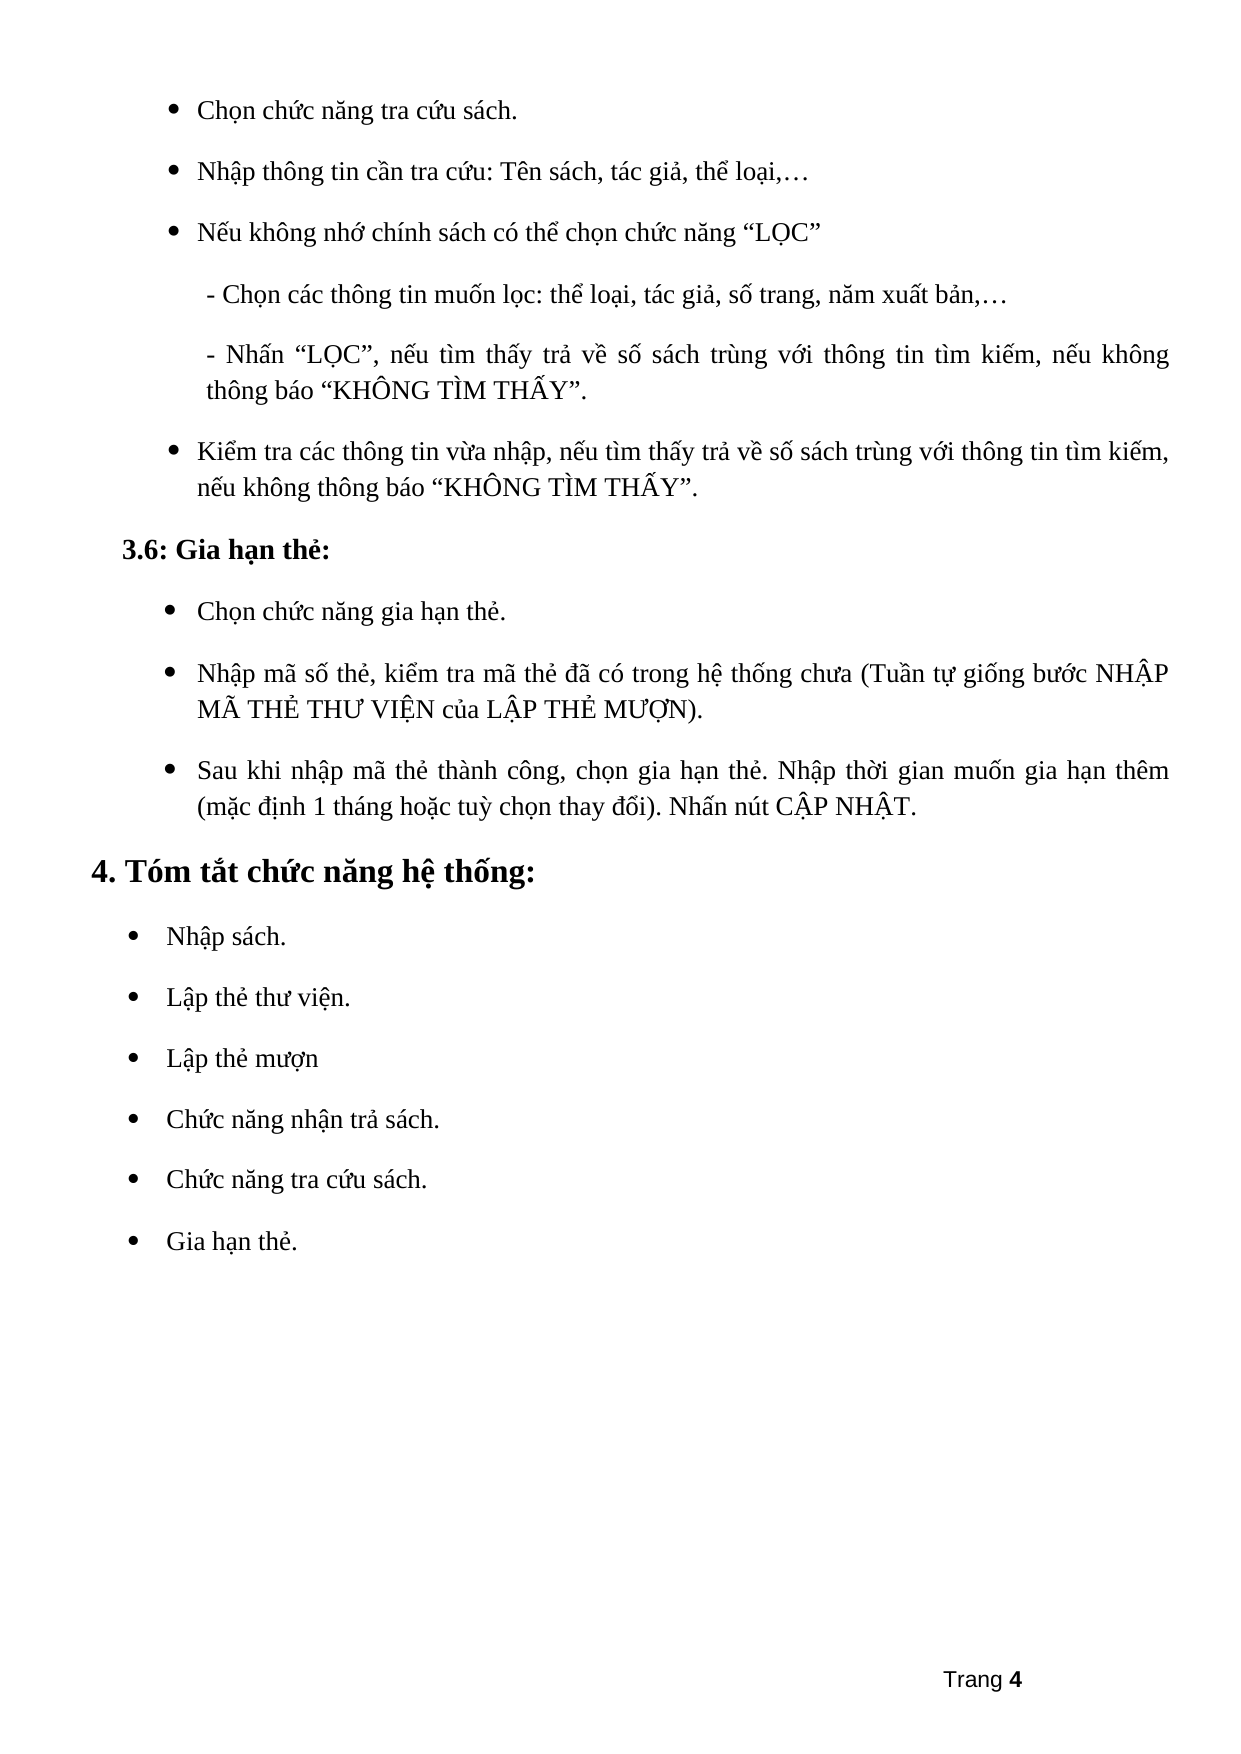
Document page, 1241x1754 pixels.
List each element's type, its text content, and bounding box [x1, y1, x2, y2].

text 4. Tóm tắt chức năng hệ thống: [91, 851, 1172, 889]
list Nhập thông tin cần tra cứu: Tên sách, tác giả, thể loại,… [169, 155, 1172, 187]
list Nhập sách. [129, 920, 1172, 951]
list Sau khi nhập mã thẻ thành công, chọn gia hạn thẻ. Nhập thời gian muốn gia hạn thêm (mặc định 1 tháng hoặc tuỳ chọn thay đổi). Nhấn nút CẬP NHẬT. [165, 754, 1172, 821]
list Chức năng tra cứu sách. [129, 1164, 1172, 1195]
list Nhập mã số thẻ, kiểm tra mã thẻ đã có trong hệ thống chưa (Tuần tự giống bước NHẬP MÃ THẺ THƯ VIỆN của LẬP THẺ MƯỢN). [165, 657, 1172, 724]
text - Chọn các thông tin muốn lọc: thể loại, tác giả, số trang, năm xuất bản,… [206, 278, 1172, 309]
list Chọn chức năng tra cứu sách. [169, 94, 1172, 125]
list Lập thẻ thư viện. [129, 981, 1172, 1012]
list Chức năng nhận trả sách. [129, 1103, 1172, 1134]
text 3.6: Gia hạn thẻ: [122, 532, 1172, 566]
text - Nhấn “LỌC”, nếu tìm thấy trả về số sách trùng với thông tin tìm kiếm, nếu không thông báo “KHÔNG TÌM THẤY”. [206, 338, 1172, 405]
list Kiểm tra các thông tin vừa nhập, nếu tìm thấy trả về số sách trùng với thông tin tìm kiếm, nếu không thông báo “KHÔNG TÌM THẤY”. [169, 435, 1172, 502]
list Gia hạn thẻ. [129, 1224, 1172, 1256]
list Lập thẻ mượn [129, 1042, 1172, 1073]
list Chọn chức năng gia hạn thẻ. [165, 596, 1172, 627]
list Nếu không nhớ chính sách có thể chọn chức năng “LỌC” [169, 216, 1172, 248]
